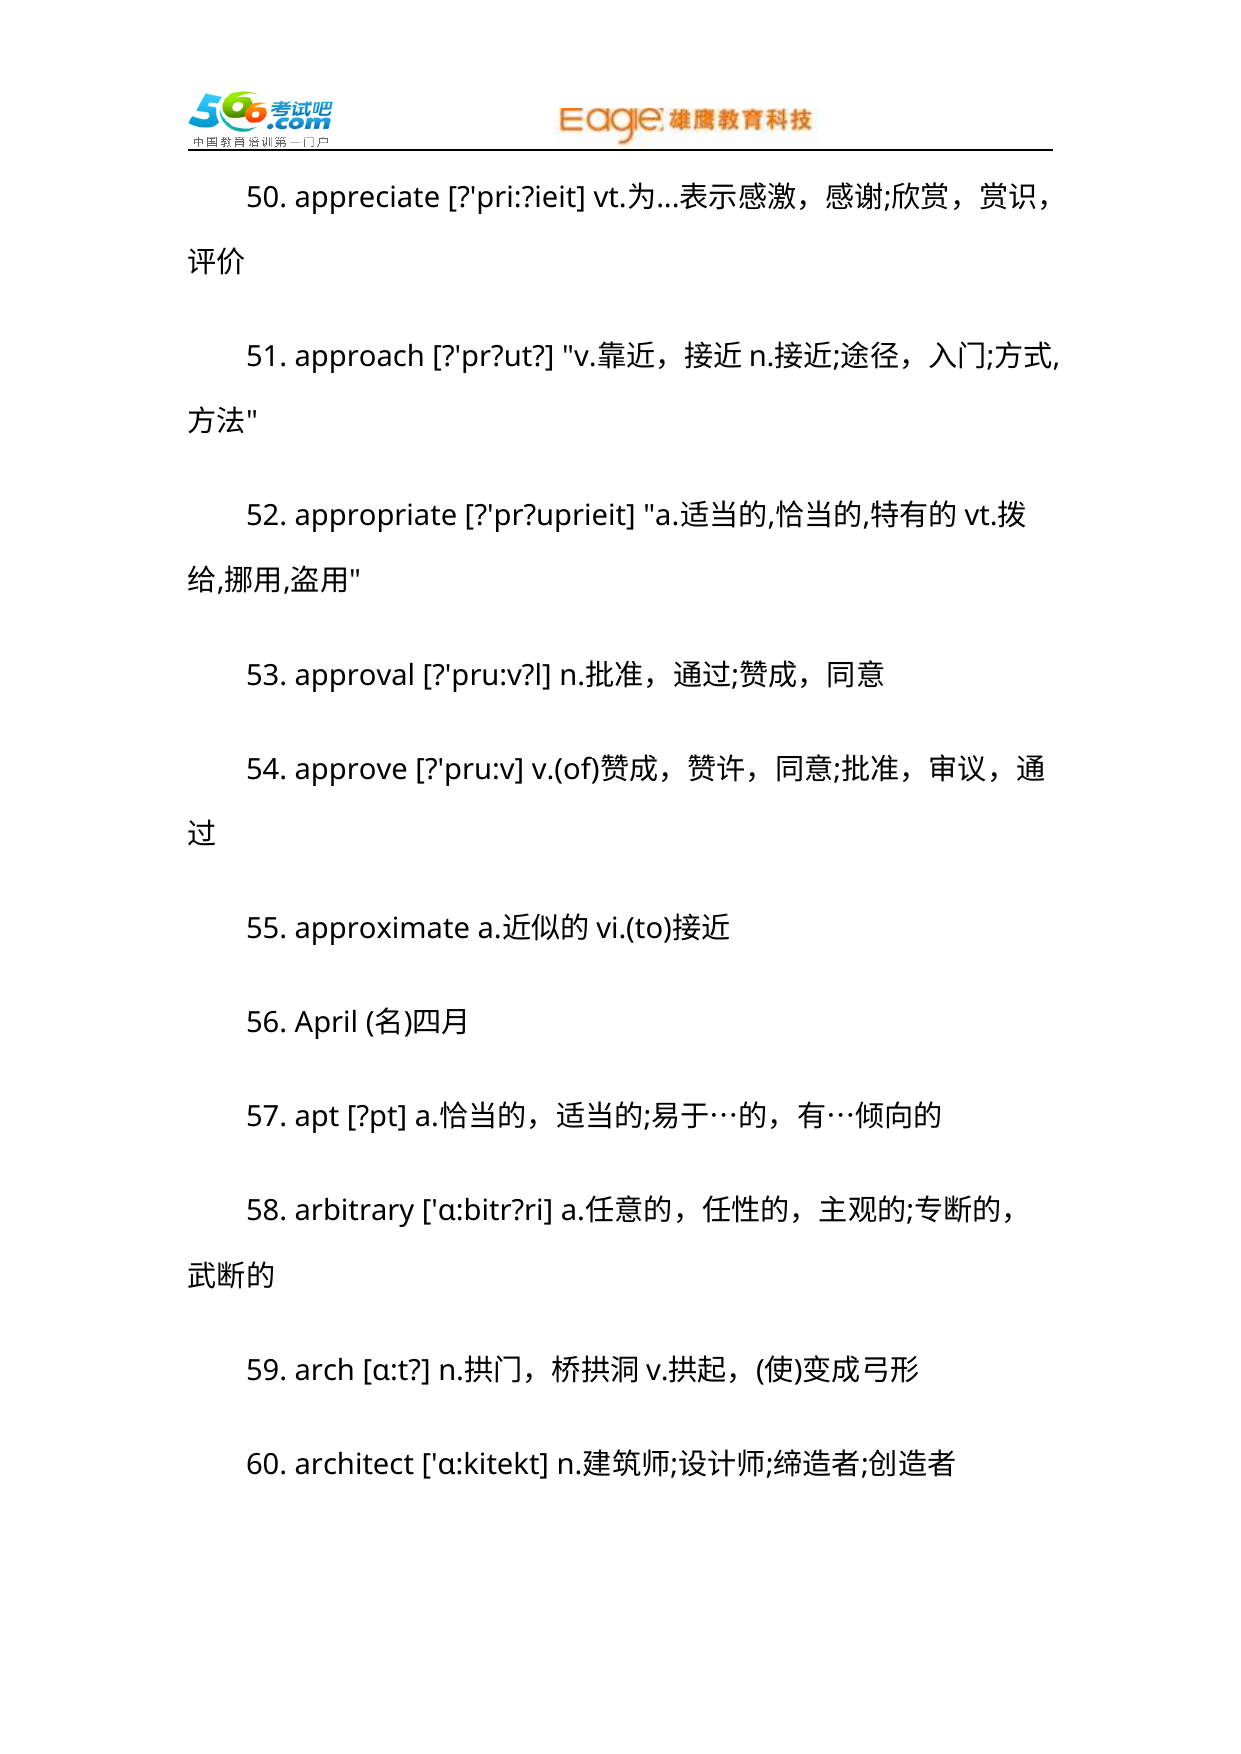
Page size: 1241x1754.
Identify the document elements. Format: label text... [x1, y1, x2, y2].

text 52. appropriate [?'pr?uprieit] "a.适当的,恰当的,特有的 vt.拨给,挪用,盗用" [187, 481, 1053, 611]
text 54. approve [?'pru:v] v.(of)赞成，赞许，同意;批准，审议，通过 [187, 734, 1053, 864]
text 57. apt [?pt] a.恰当的，适当的;易于…的，有…倾向的 [187, 1082, 1053, 1147]
text 55. approximate a.近似的 vi.(to)接近 [187, 893, 1053, 958]
text 51. approach [?'pr?ut?] "v.靠近，接近n.接近;途径，入门;方式,方法" [187, 322, 1053, 452]
picture [554, 108, 819, 148]
picture [187, 88, 335, 148]
text 58. arbitrary ['ɑ:bitr?ri] a.任意的，任性的，主观的;专断的，武断的 [187, 1176, 1053, 1306]
text 56. April (名)四月 [187, 987, 1053, 1052]
text 60. architect ['ɑ:kitekt] n.建筑师;设计师;缔造者;创造者 [187, 1429, 1053, 1494]
text 50. appreciate [?'pri:?ieit] vt.为...表示感激，感谢;欣赏，赏识，评价 [187, 162, 1053, 292]
text 53. approval [?'pru:v?l] n.批准，通过;赞成，同意 [187, 640, 1053, 705]
text 59. arch [ɑ:t?] n.拱门，桥拱洞 v.拱起，(使)变成弓形 [187, 1335, 1053, 1400]
